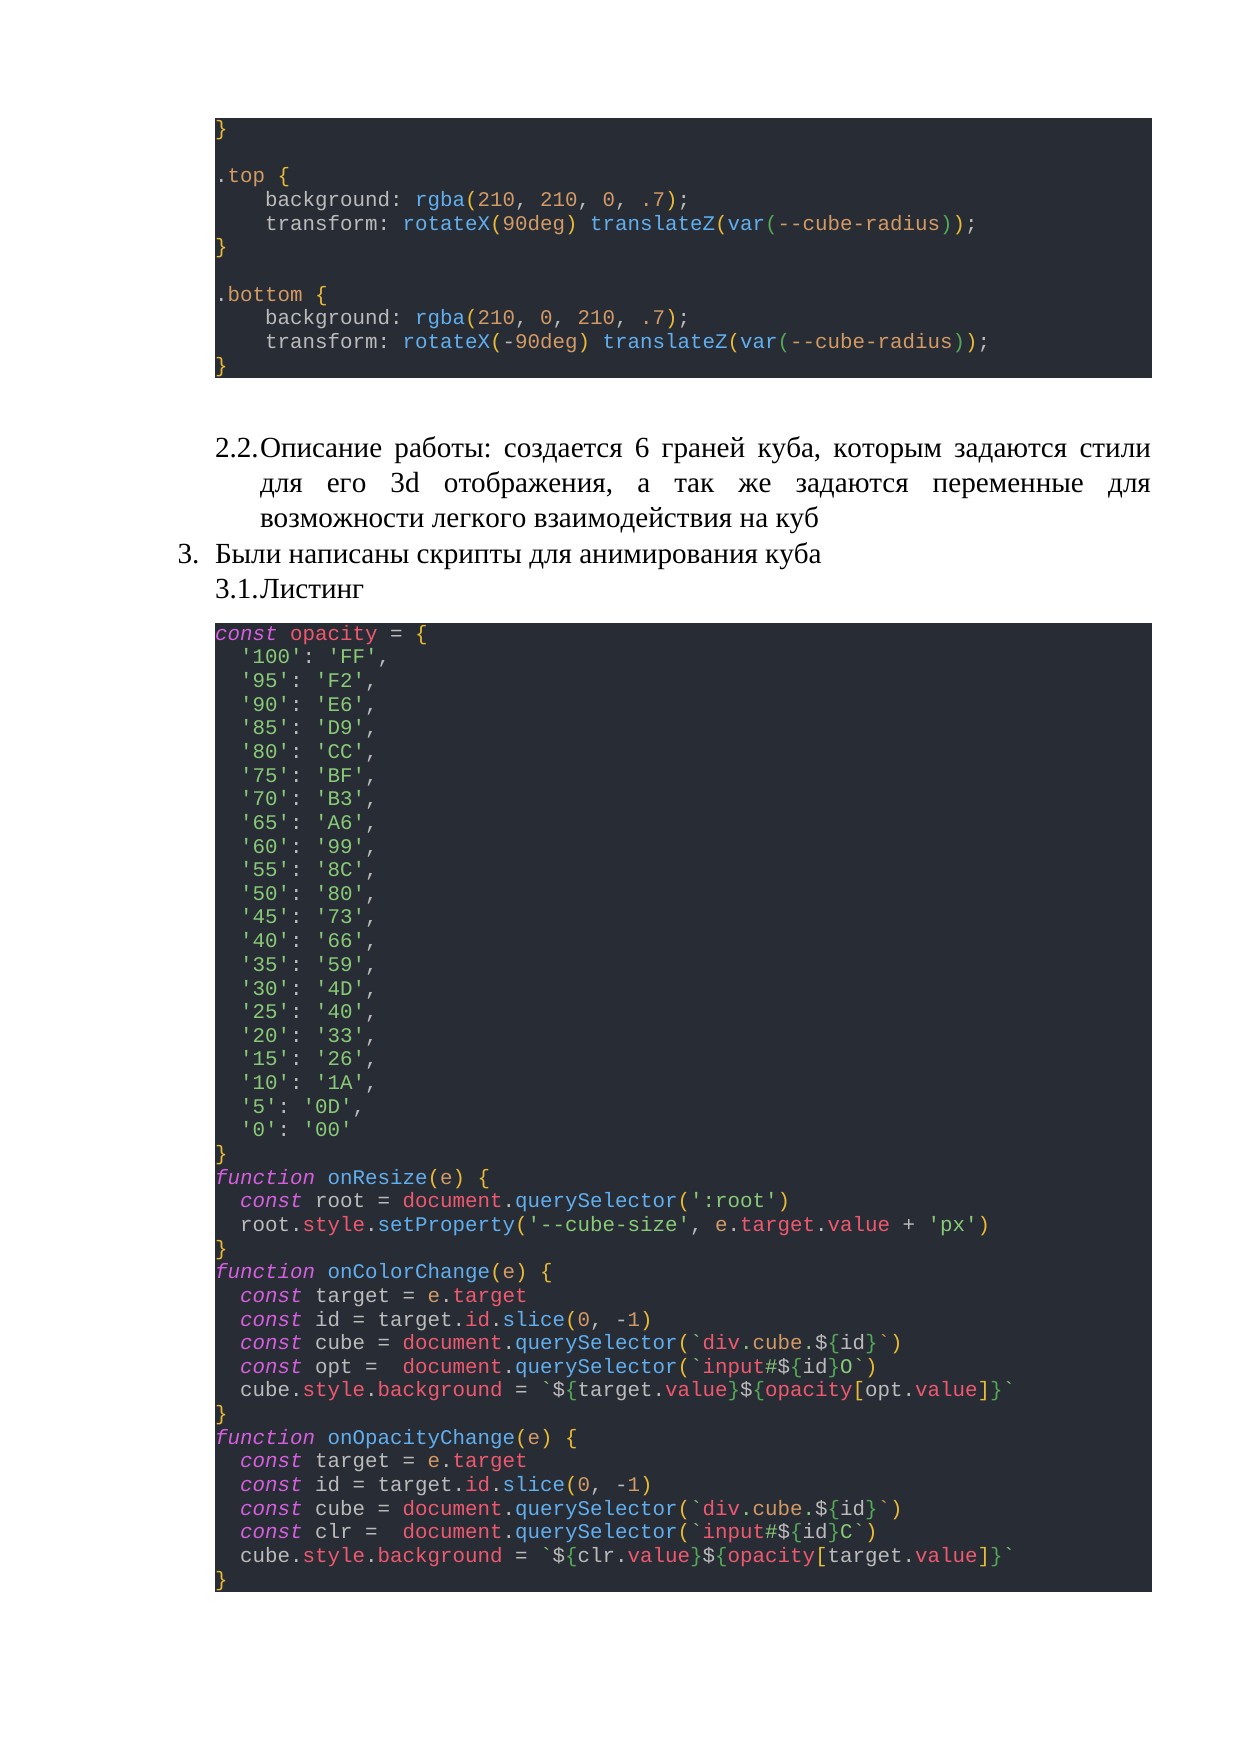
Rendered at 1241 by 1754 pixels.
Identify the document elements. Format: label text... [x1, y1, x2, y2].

list Описание работы: создается 6 граней куба, которым задаются стили для его 3d отображения, а так же задаются переменные для возможности легкого взаимодействия на куб [215, 430, 1152, 534]
text const opacity = { '100': 'FF', '95': 'F2', '90': 'E6', '85': 'D9', '80': 'CC', '75': 'BF', '70': 'B3', '65': 'A6', '60': '99', '55': '8C', '50': '80', '45': '73', '40': '66', '35': '59', '30': '4D', '25': '40', '20': '33', '15': '26', '10': '1A', '5': '0D', '0': '00' } function onResize(e) { const root = document.querySelector(':root') root.style.setProperty('--cube-size', e.target.value + 'px') } function onColorChange(e) { const target = e.target const id = target.id.slice(0, -1) const cube = document.querySelector(`div.cube.${id}`) const opt = document.querySelector(`input#${id}O`) cube.style.background = `${target.value}${opacity[opt.value]}` } function onOpacityChange(e) { const target = e.target const id = target.id.slice(0, -1) const cube = document.querySelector(`div.cube.${id}`) const clr = document.querySelector(`input#${id}C`) cube.style.background = `${clr.value}${opacity[target.value]}` } [215, 623, 1152, 1592]
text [215, 118, 1152, 378]
list Листинг [215, 571, 1152, 604]
list Были написаны скрипты для анимирования куба [177, 536, 1152, 569]
